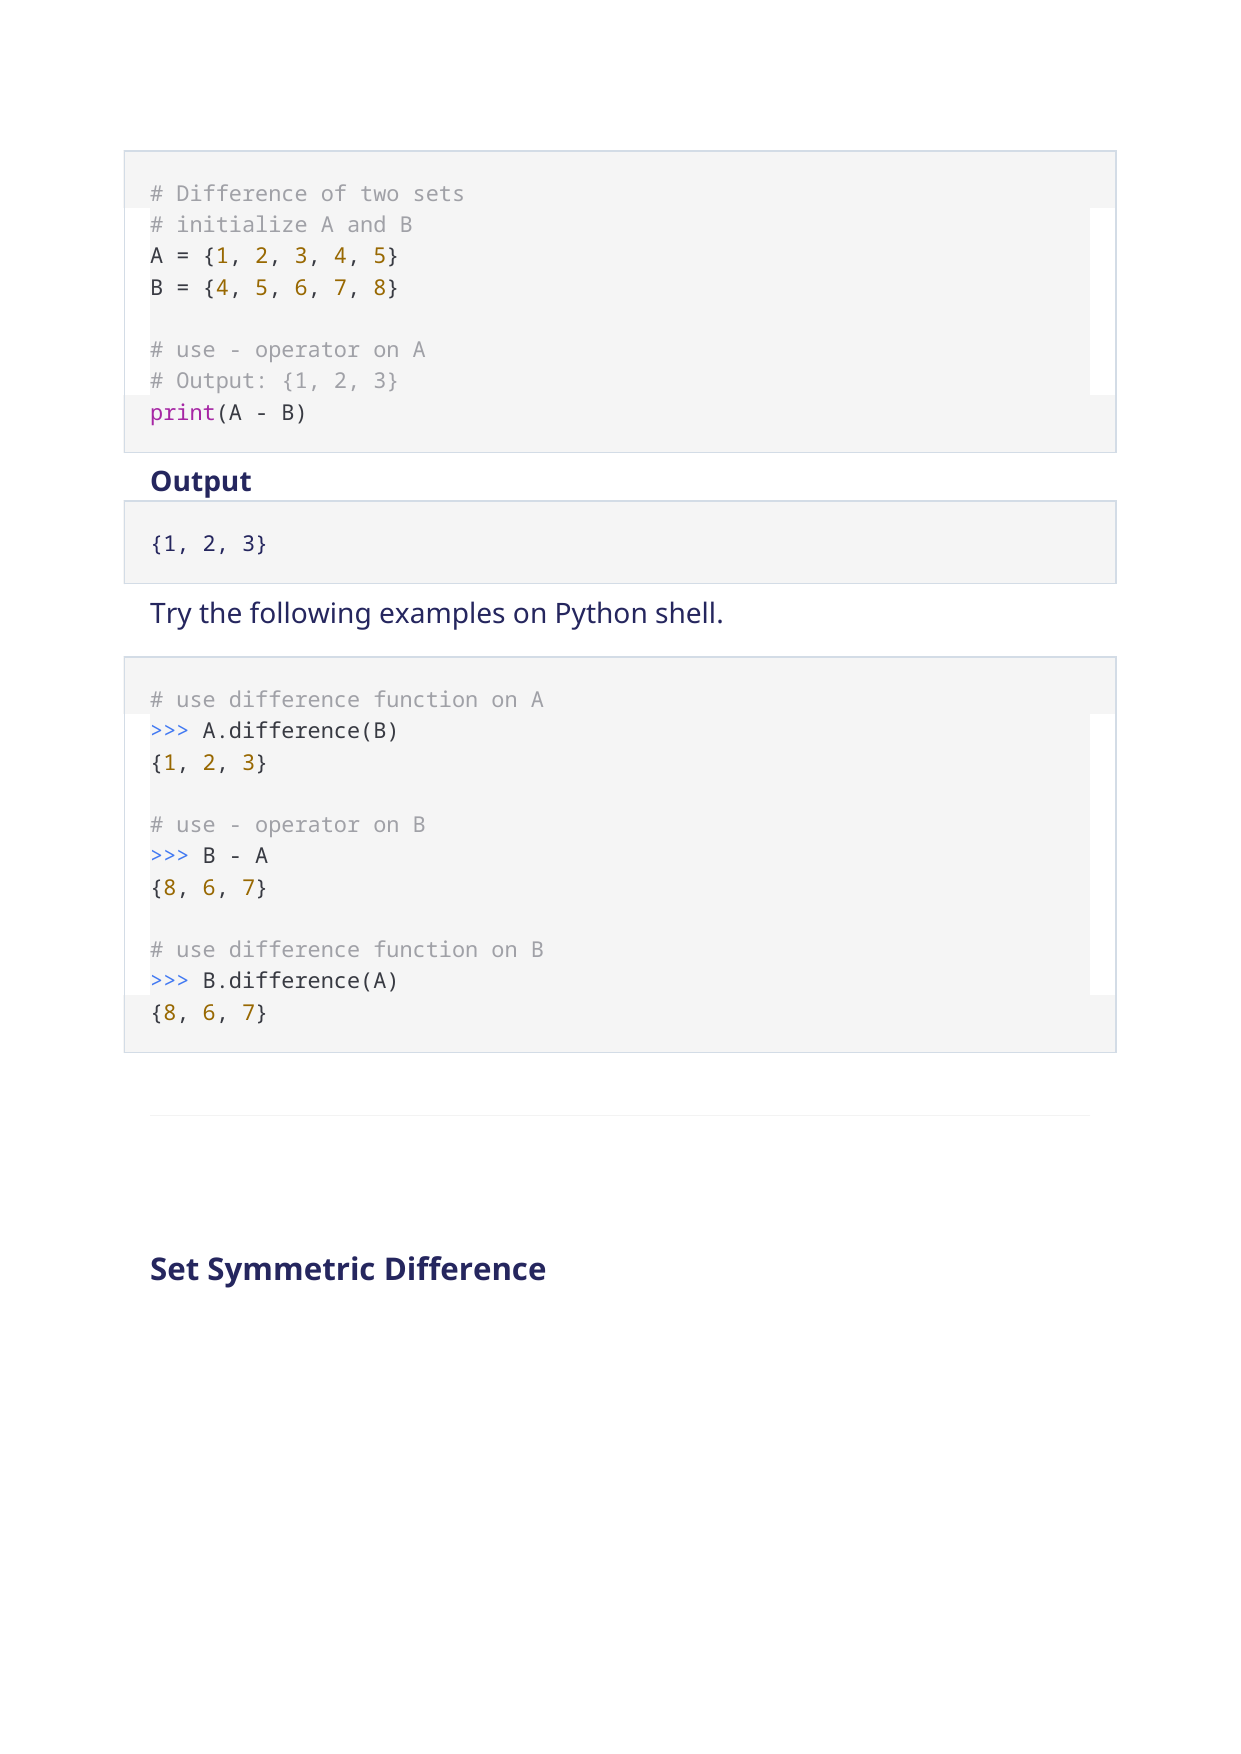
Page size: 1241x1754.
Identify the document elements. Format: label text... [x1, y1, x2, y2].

text Try the following examples on Python shell. [150, 584, 1090, 631]
text # use - operator on B [150, 808, 1090, 839]
text # Difference of two sets [125, 152, 1115, 208]
text {8, 6, 7} [150, 870, 1090, 902]
text {1, 2, 3} [150, 745, 1090, 777]
text {1, 2, 3} [125, 502, 1115, 583]
text Output [150, 453, 1090, 500]
text # initialize A and B [150, 208, 1090, 239]
text print(A - B) [125, 369, 1115, 452]
text # use - operator on A [150, 333, 1090, 364]
text # use difference function on A [125, 658, 1115, 714]
text # use difference function on B [150, 933, 1090, 964]
text B = {4, 5, 6, 7, 8} [150, 270, 1090, 302]
text >>> B - A [150, 839, 1090, 870]
text >>> A.difference(B) [150, 714, 1090, 745]
text {8, 6, 7} [125, 969, 1115, 1052]
text A = {1, 2, 3, 4, 5} [150, 239, 1090, 270]
subtitle Set Symmetric Difference [150, 1243, 1090, 1290]
